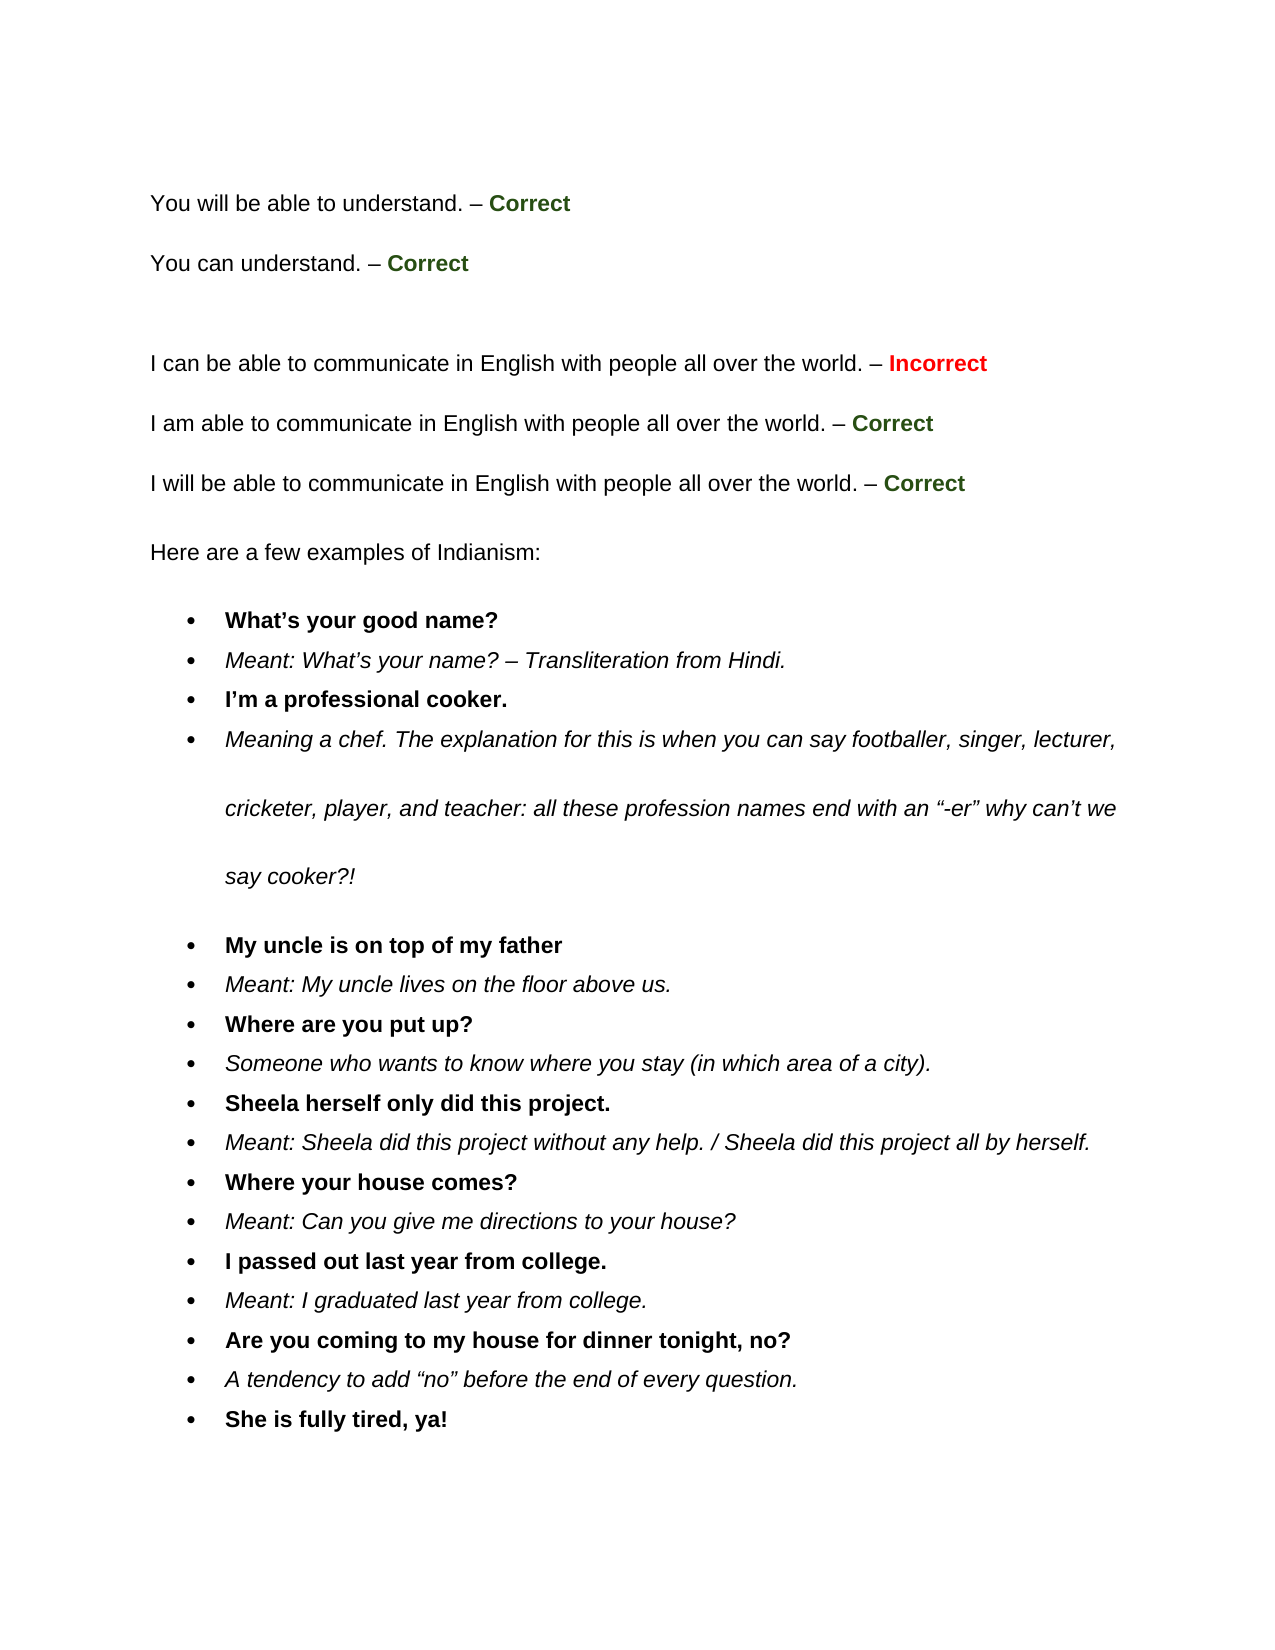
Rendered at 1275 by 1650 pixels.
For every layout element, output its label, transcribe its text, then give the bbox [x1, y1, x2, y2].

list Meant: What’s your name? – Transliteration from Hindi. [187, 647, 1125, 673]
list Are you coming to my house for dinner tonight, no? [187, 1327, 1125, 1353]
list Someone who wants to know where you stay (in which area of a city). [187, 1050, 1125, 1077]
list I’m a professional cooker. [187, 686, 1125, 713]
text I can be able to communicate in English with people all over the world. – Incorrect [150, 310, 1125, 376]
list I passed out last year from college. [187, 1248, 1125, 1274]
list Meant: My uncle lives on the floor above us. [187, 971, 1125, 998]
list Where your house comes? [187, 1169, 1125, 1195]
list A tendency to add “no” before the end of every question. [187, 1366, 1125, 1392]
text I will be able to communicate in English with people all over the world. – Correct [150, 470, 1125, 497]
list My uncle is on top of my father [187, 932, 1125, 958]
text I am able to communicate in English with people all over the world. – Correct [150, 410, 1125, 436]
list Sheela herself only did this project. [187, 1090, 1125, 1116]
list Meant: Can you give me directions to your house? [187, 1208, 1125, 1234]
text say cooker?! [225, 863, 1125, 889]
list Where are you put up? [187, 1011, 1125, 1037]
list She is fully tired, ya! [187, 1406, 1125, 1432]
list Meaning a chef. The explanation for this is when you can say footballer, singer, lecturer, [187, 726, 1125, 752]
text Here are a few examples of Indianism: [150, 539, 1125, 565]
text cricketer, player, and teacher: all these profession names end with an “-er” why can’t we [225, 794, 1125, 821]
text You can understand. – Correct [150, 250, 1125, 276]
list Meant: Sheela did this project without any help. / Sheela did this project all by herself. [187, 1129, 1125, 1156]
list Meant: I graduated last year from college. [187, 1287, 1125, 1313]
list What’s your good name? [187, 607, 1125, 634]
text You will be able to understand. – Correct [150, 150, 1125, 216]
